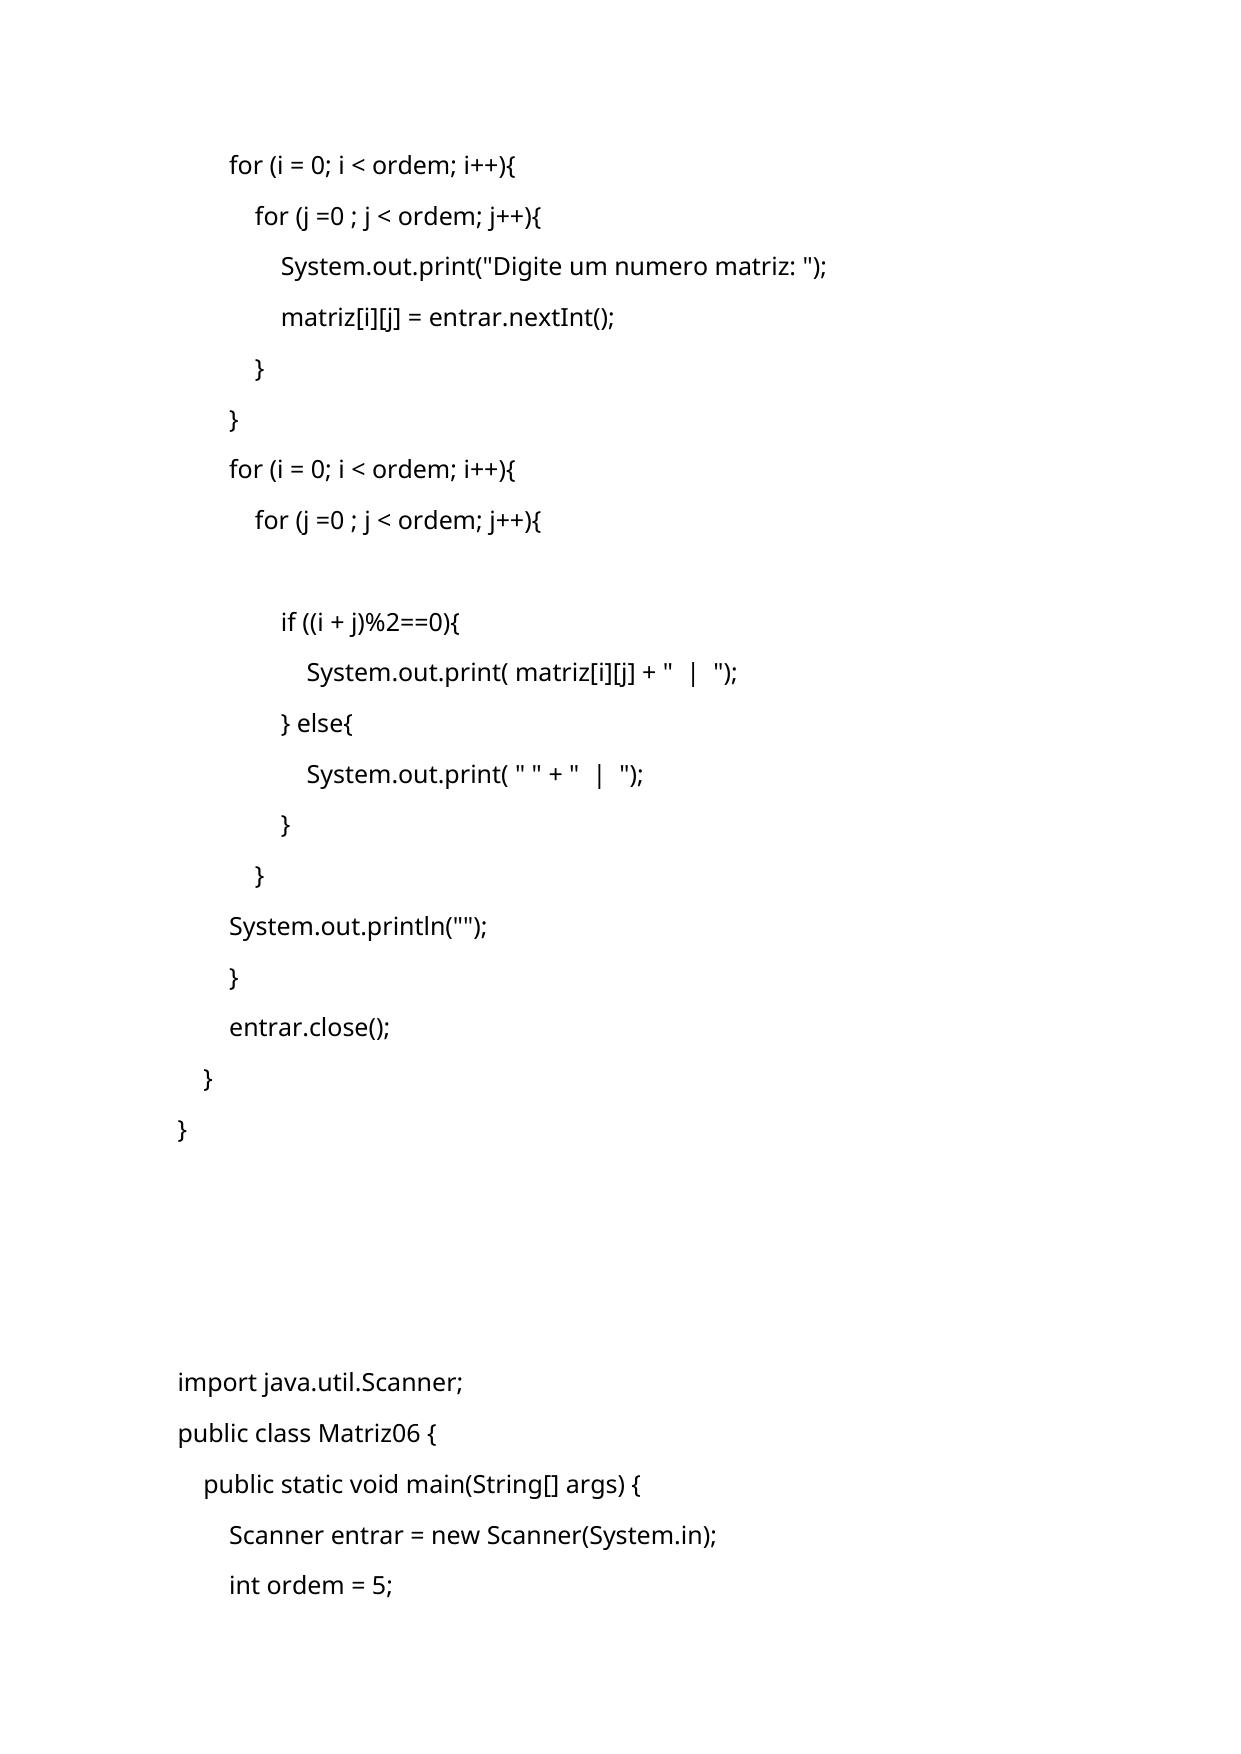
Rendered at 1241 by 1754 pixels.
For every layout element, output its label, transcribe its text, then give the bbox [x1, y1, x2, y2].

text } [177, 351, 1063, 384]
text public static void main(String[] args) { [177, 1467, 1063, 1501]
text Scanner entrar = new Scanner(System.in); [177, 1517, 1063, 1551]
text import java.util.Scanner; [177, 1365, 1063, 1399]
text for (j =0 ; j < ordem; j++){ [177, 198, 1063, 232]
text } else{ [177, 706, 1063, 740]
text matriz[i][j] = entrar.nextInt(); [177, 300, 1063, 334]
text for (i = 0; i < ordem; i++){ [177, 452, 1063, 486]
text } [177, 1111, 1063, 1146]
text } [177, 401, 1063, 435]
text System.out.print("Digite um numero matriz: "); [177, 249, 1063, 283]
text } [177, 807, 1063, 841]
text System.out.println(""); [177, 908, 1063, 943]
text for (i = 0; i < ordem; i++){ [177, 148, 1063, 182]
text entrar.close(); [177, 1010, 1063, 1044]
text int ordem = 5; [177, 1568, 1063, 1602]
text for (j =0 ; j < ordem; j++){ [177, 503, 1063, 537]
text } [177, 1061, 1063, 1095]
text if ((i + j)%2==0){ [177, 604, 1063, 638]
text public class Matriz06 { [177, 1416, 1063, 1450]
text } [177, 959, 1063, 993]
text System.out.print( matriz[i][j] + " | "); [177, 655, 1063, 689]
text } [177, 858, 1063, 892]
text System.out.print( " " + " | "); [177, 756, 1063, 790]
